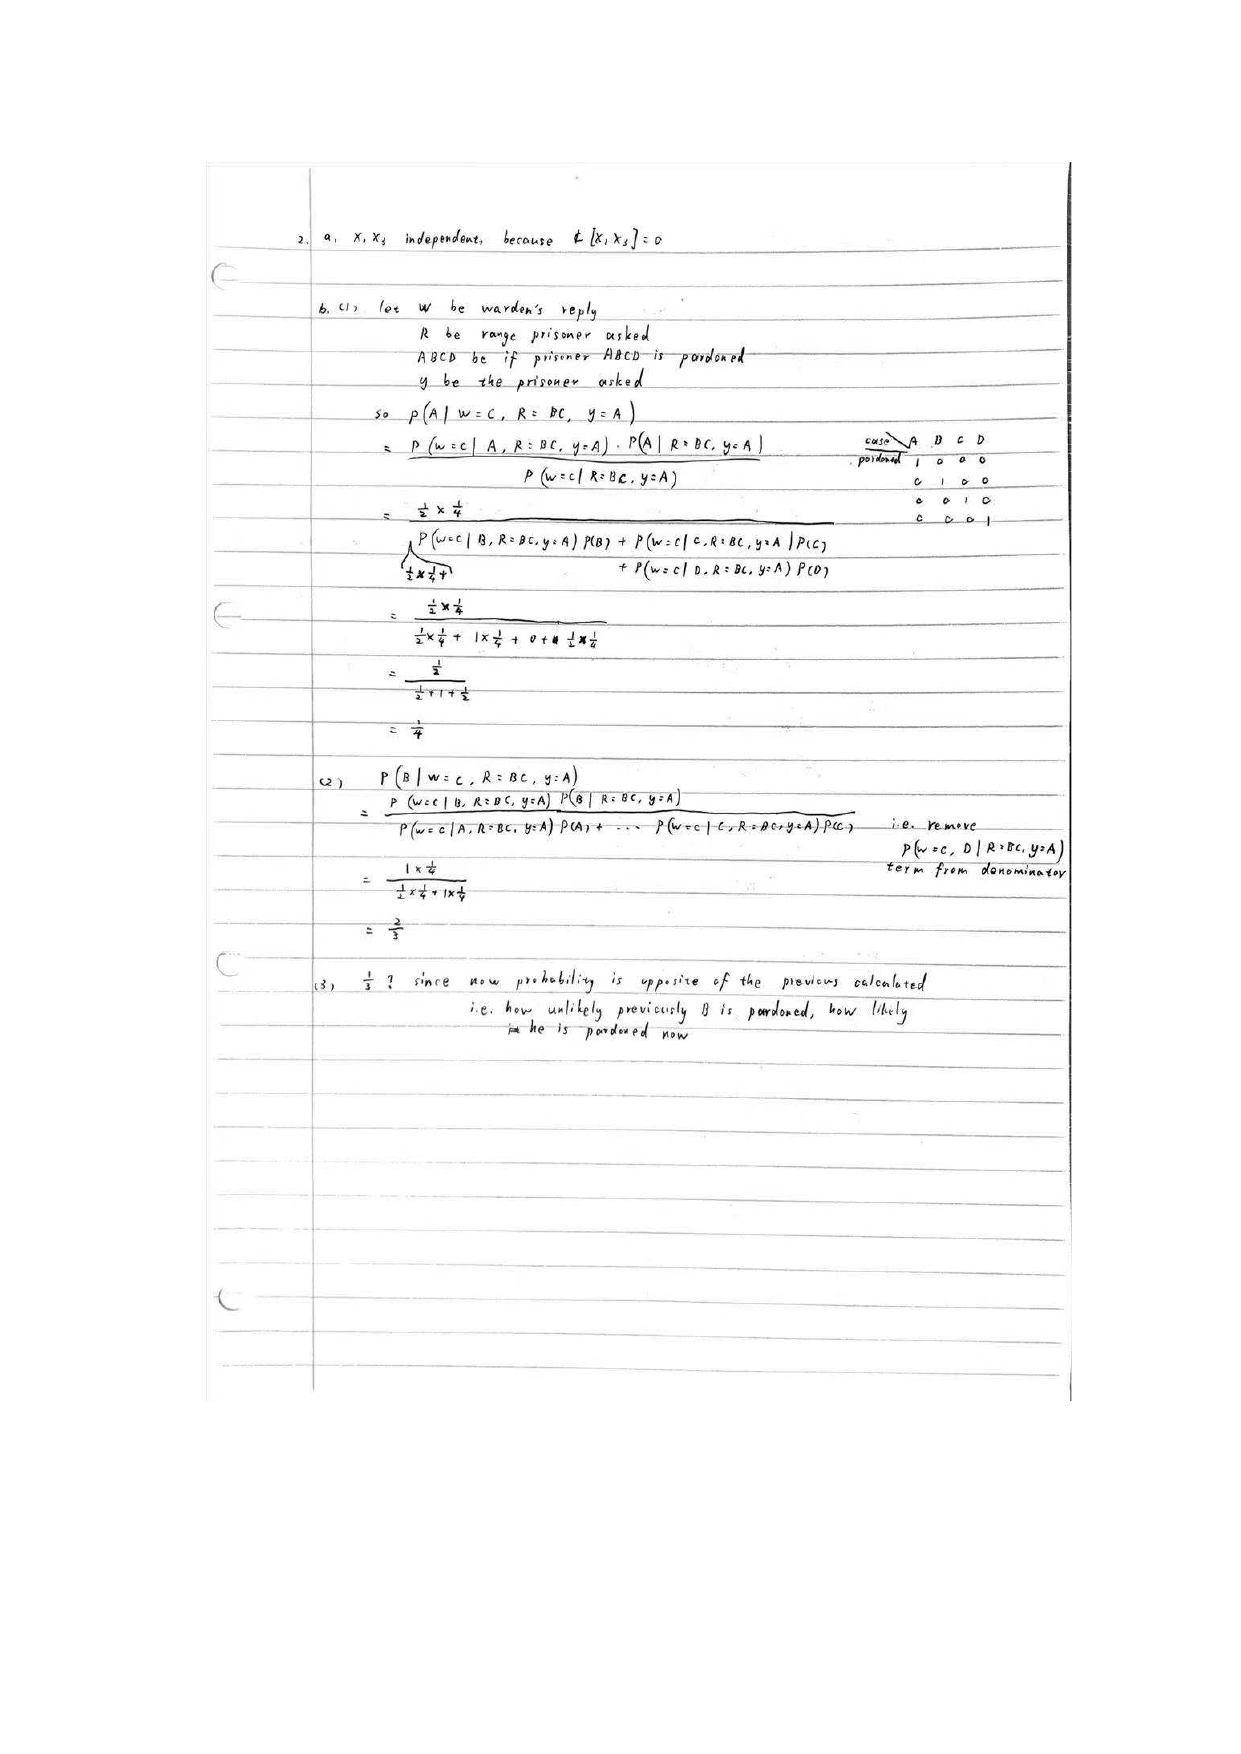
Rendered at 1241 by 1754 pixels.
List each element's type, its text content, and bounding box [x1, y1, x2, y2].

text m [187, 162, 1053, 1429]
